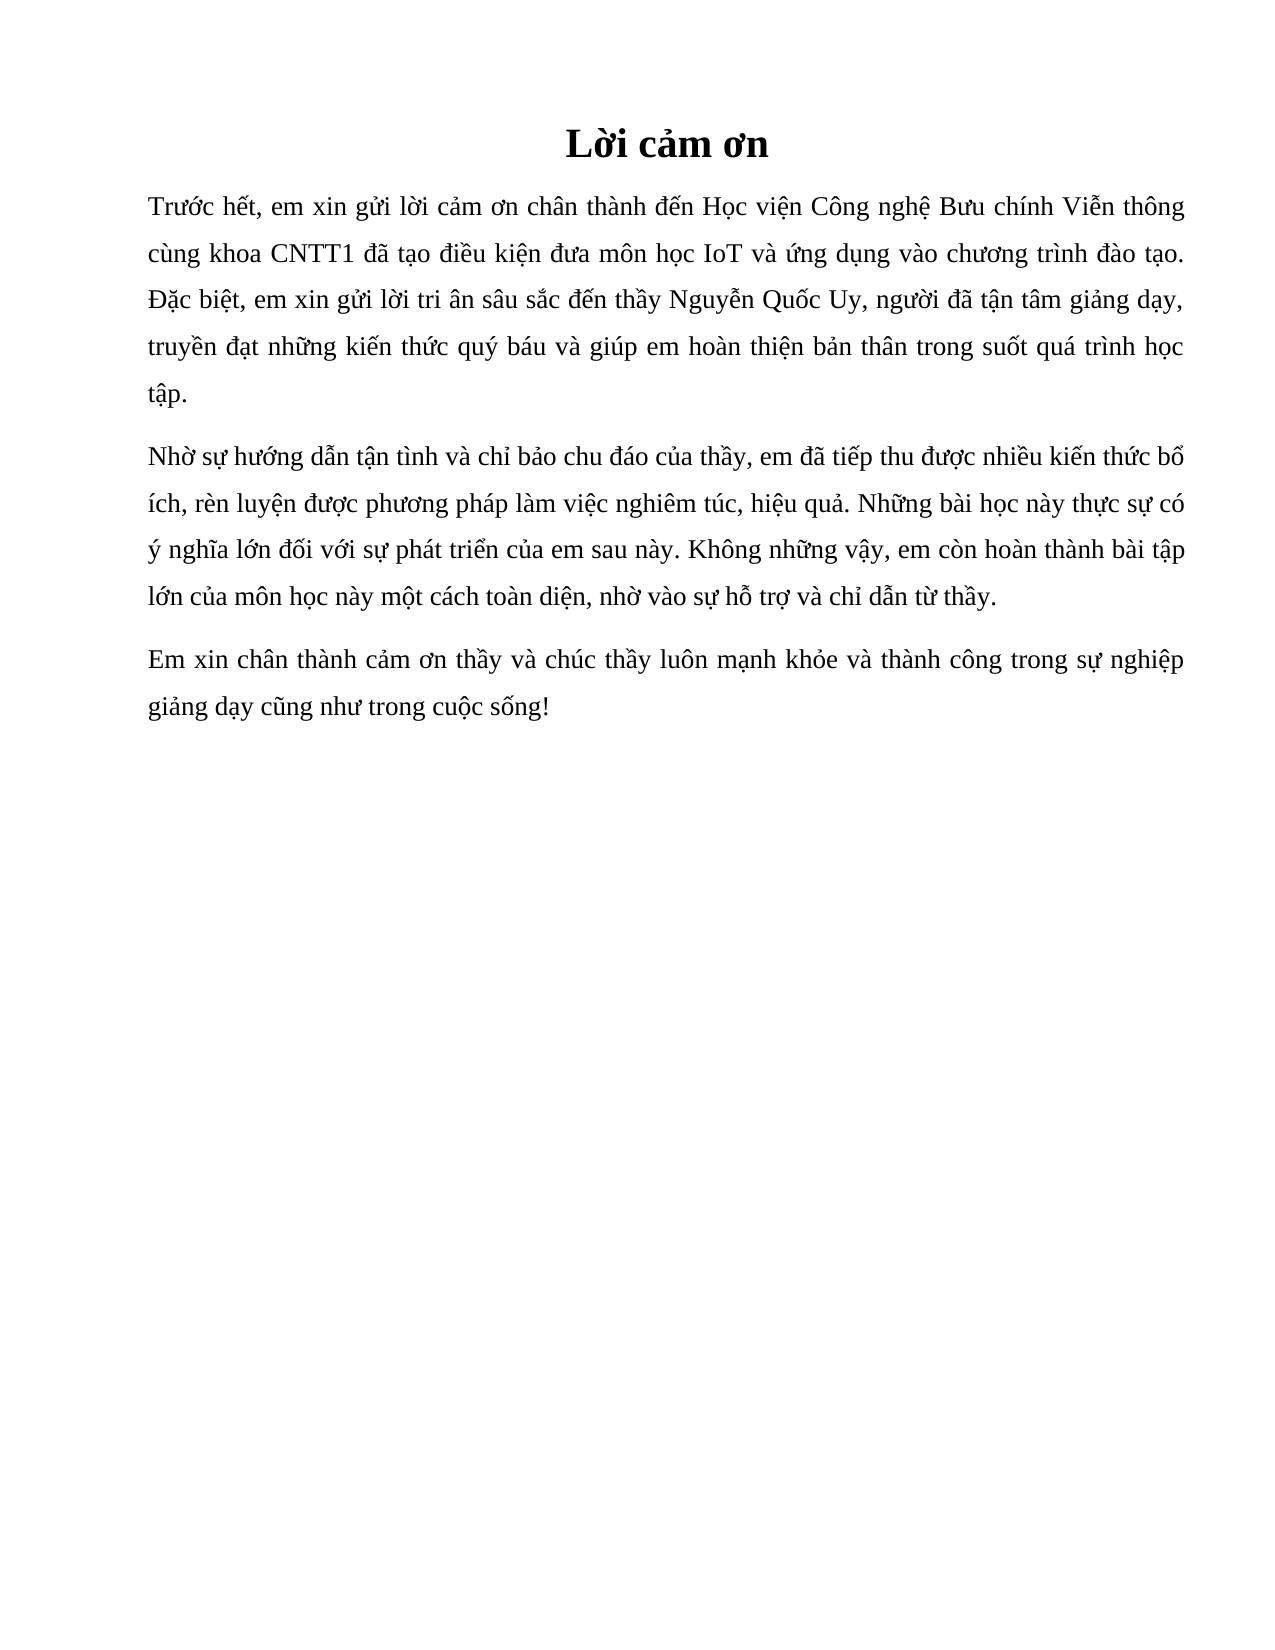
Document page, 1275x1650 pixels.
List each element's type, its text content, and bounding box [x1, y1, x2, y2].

subtitle Lời cảm ơn [148, 118, 1186, 166]
text Nhờ sự hướng dẫn tận tình và chỉ bảo chu đáo của thầy, em đã tiếp thu được nhiều kiến thức bổ ích, rèn luyện được phương pháp làm việc nghiêm túc, hiệu quả. Những bài học này thực sự có ý nghĩa lớn đối với sự phát triển của em sau này. Không những vậy, em còn hoàn thành bài tập lớn của môn học này một cách toàn diện, nhờ vào sự hỗ trợ và chỉ dẫn từ thầy. [148, 440, 1186, 611]
text Em xin chân thành cảm ơn thầy và chúc thầy luôn mạnh khỏe và thành công trong sự nghiệp giảng dạy cũng như trong cuộc sống! [148, 643, 1186, 721]
text Trước hết, em xin gửi lời cảm ơn chân thành đến Học viện Công nghệ Bưu chính Viễn thông cùng khoa CNTT1 đã tạo điều kiện đưa môn học IoT và ứng dụng vào chương trình đào tạo. Đặc biệt, em xin gửi lời tri ân sâu sắc đến thầy Nguyễn Quốc Uy, người đã tận tâm giảng dạy, truyền đạt những kiến thức quý báu và giúp em hoàn thiện bản thân trong suốt quá trình học tập. [148, 190, 1186, 408]
